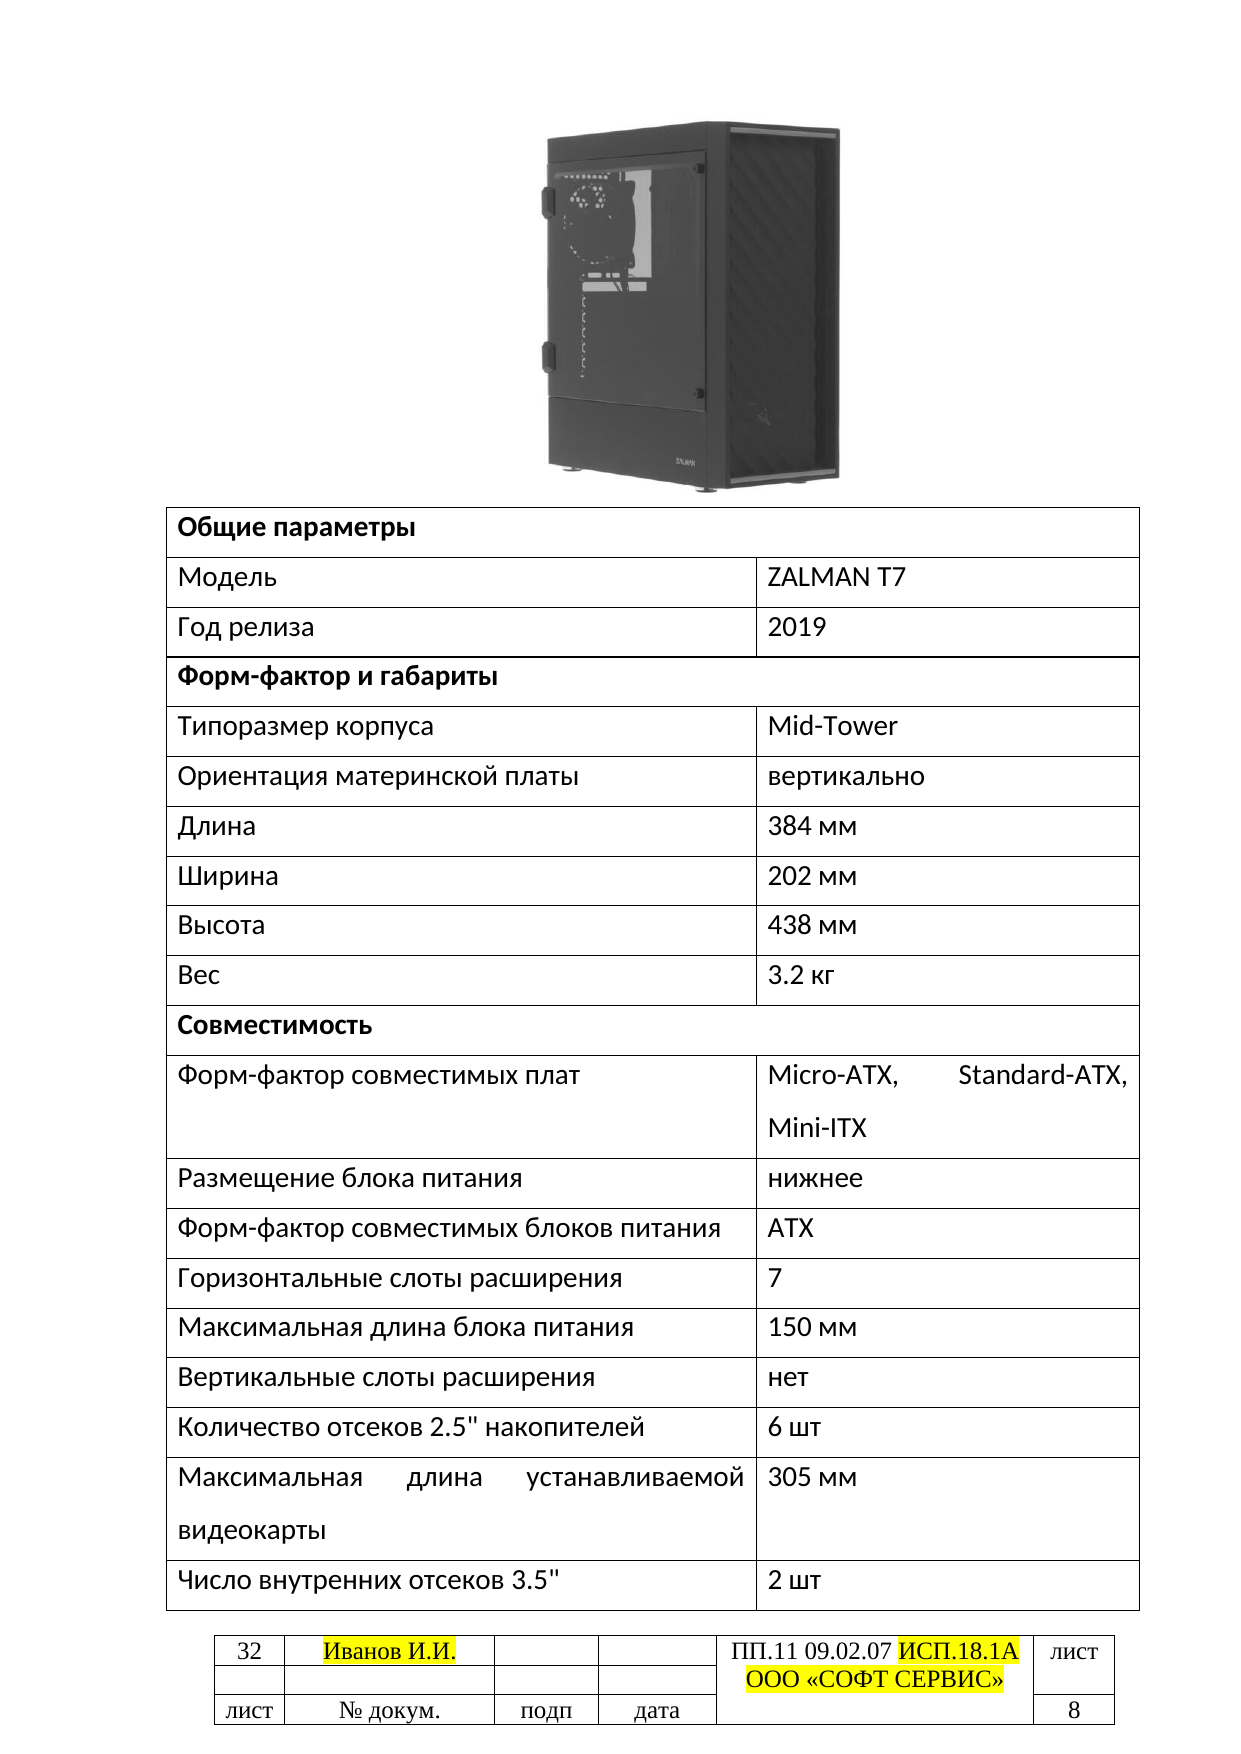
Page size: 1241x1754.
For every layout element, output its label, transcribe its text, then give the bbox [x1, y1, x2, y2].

table_cell Типоразмер корпуса [167, 707, 756, 756]
table_cell Длина [167, 807, 756, 856]
table_cell Горизонтальные слоты расширения [167, 1259, 756, 1307]
picture [513, 118, 889, 494]
table_cell 6 шт [757, 1408, 1139, 1457]
table_cell ATX [757, 1209, 1139, 1258]
table_cell Количество отсеков 2.5" накопителей [167, 1408, 756, 1457]
table_cell Число внутренних отсеков 3.5" [167, 1561, 756, 1610]
table_cell Ориентация материнской платы [167, 757, 756, 806]
table_cell Форм-фактор совместимых блоков питания [167, 1209, 756, 1258]
table_cell Максимальная длина устанавливаемой видеокарты [167, 1458, 756, 1560]
table_cell вертикально [757, 757, 1139, 806]
table_cell 3.2 кг [757, 956, 1139, 1005]
table_cell 438 мм [757, 906, 1139, 955]
table_cell 384 мм [757, 807, 1139, 856]
table_cell Высота [167, 906, 756, 955]
table_cell Вертикальные слоты расширения [167, 1358, 756, 1407]
table_header Общие параметры [167, 508, 1139, 557]
table_cell Micro-ATX, Standard-ATX, Mini-ITX [757, 1056, 1139, 1158]
table_cell Совместимость [167, 1006, 1139, 1055]
table_cell Форм-фактор и габариты [167, 658, 1139, 706]
table_cell 150 мм [757, 1309, 1139, 1357]
table_cell Форм-фактор совместимых плат [167, 1056, 756, 1158]
table_cell 2 шт [757, 1561, 1139, 1610]
table_cell нижнее [757, 1159, 1139, 1208]
table_cell 2019 [757, 608, 1139, 656]
table_cell Размещение блока питания [167, 1159, 756, 1208]
table_cell Год релиза [167, 608, 756, 656]
table_cell нет [757, 1358, 1139, 1407]
table_cell Модель [167, 558, 756, 607]
table_cell Максимальная длина блока питания [167, 1309, 756, 1357]
table_cell ZALMAN T7 [757, 558, 1139, 607]
table_cell Mid-Tower [757, 707, 1139, 756]
table_cell 7 [757, 1259, 1139, 1307]
table_cell 305 мм [757, 1458, 1139, 1560]
table_cell Ширина [167, 857, 756, 905]
table_cell 202 мм [757, 857, 1139, 905]
table_cell Вес [167, 956, 756, 1005]
